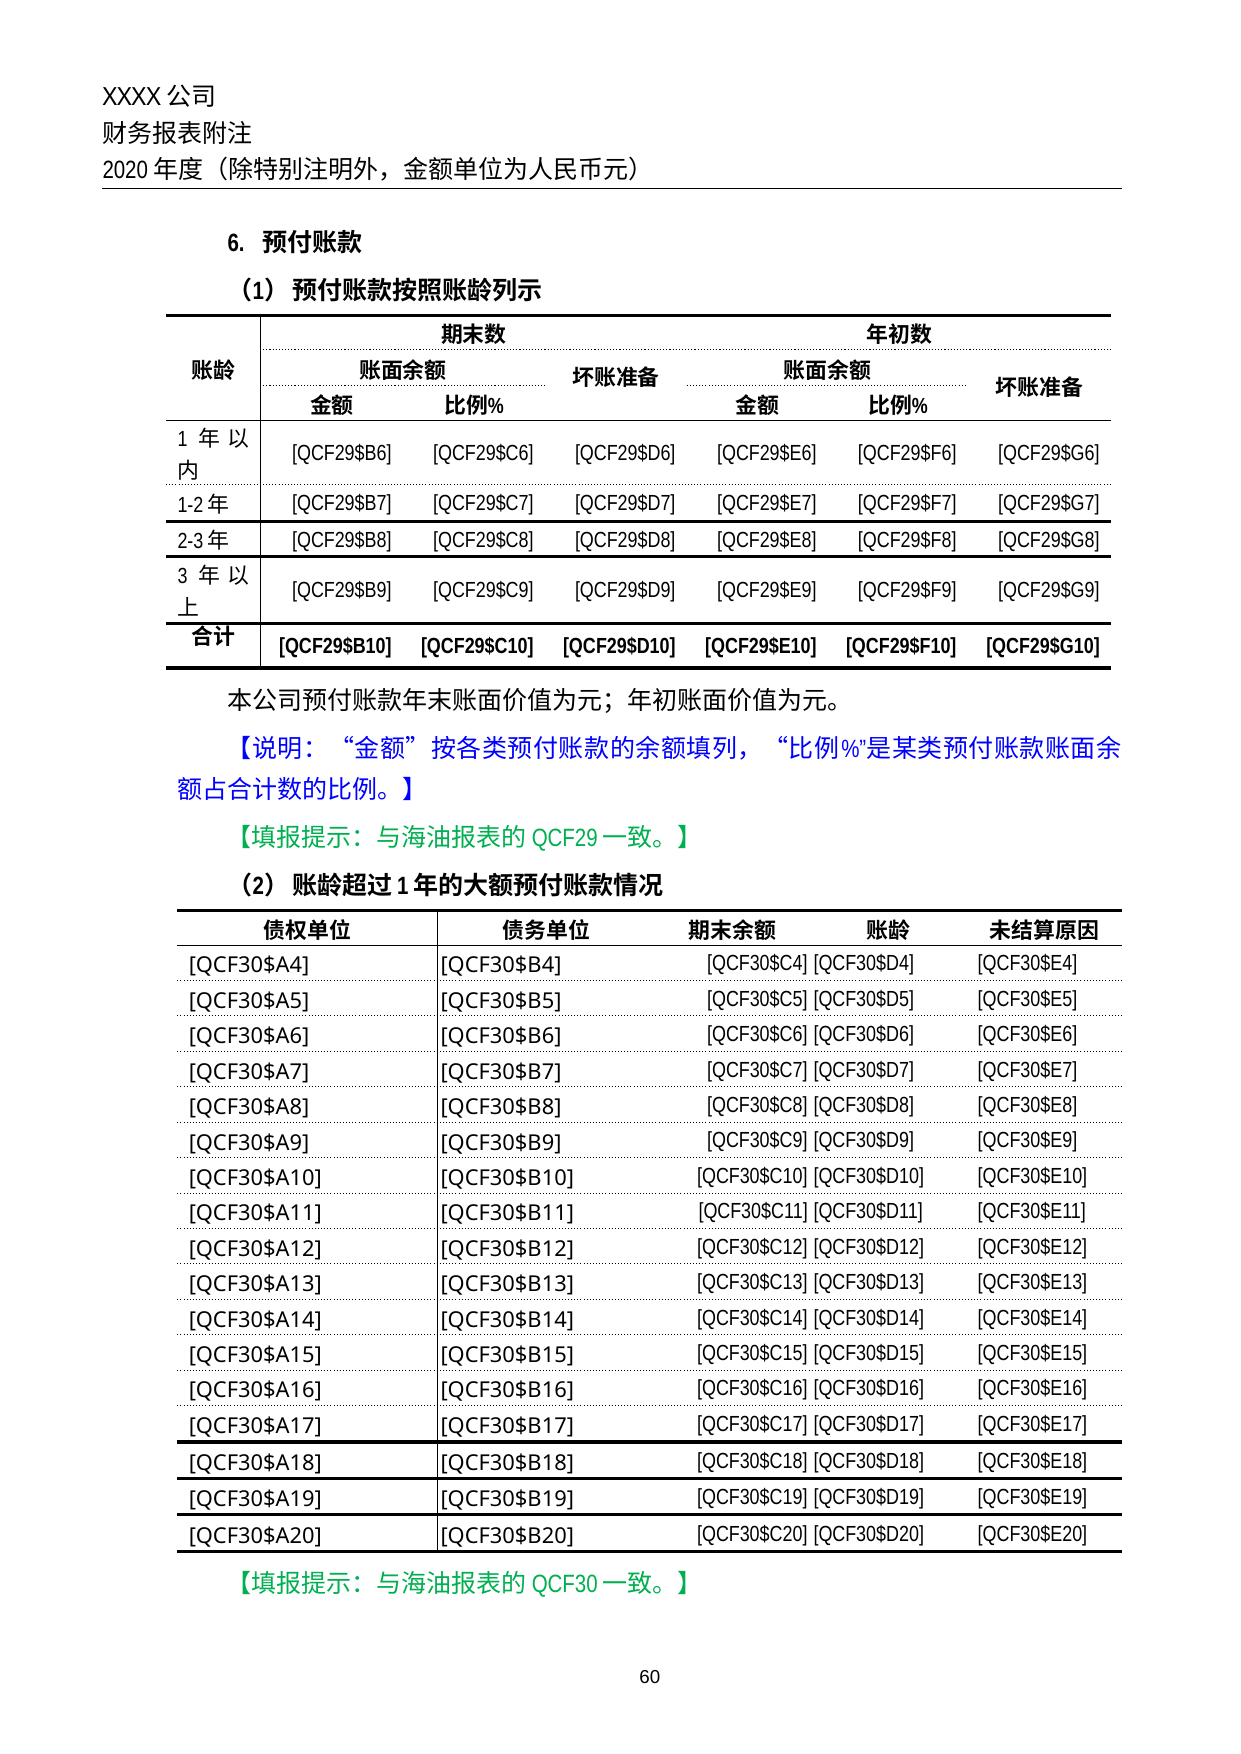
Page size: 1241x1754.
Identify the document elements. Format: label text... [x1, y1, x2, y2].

list 预付账款按照账龄列示 [177, 266, 1122, 307]
text 【说明：“金额”按各类预付账款的余额填列，“比例%”是某类预付账款账面余额占合计数的比例。】 [177, 724, 1122, 807]
table_cell [QCF29$G8] [968, 523, 1111, 555]
table_cell [QCF29$F9] [828, 558, 968, 622]
table_cell [QCF29$G10] [968, 625, 1111, 666]
table_cell [QCF29$B10] [261, 625, 403, 666]
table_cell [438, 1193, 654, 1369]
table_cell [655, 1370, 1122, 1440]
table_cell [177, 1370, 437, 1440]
table_cell [QCF29$F8] [828, 523, 968, 555]
table_cell [QCF29$C8] [403, 523, 545, 555]
table_cell [QCF29$C7] [403, 484, 545, 520]
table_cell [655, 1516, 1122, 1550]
table_cell [QCF29$E9] [687, 558, 828, 622]
table_cell 3年以上 [166, 558, 260, 622]
table_cell [QCF29$G7] [968, 484, 1111, 520]
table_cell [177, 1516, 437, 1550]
list 预付账款 [177, 218, 1122, 259]
table_header 期末余额 [655, 912, 810, 944]
table_cell [QCF29$E10] [687, 625, 828, 666]
table_cell [QCF29$D10] [545, 625, 687, 666]
table_cell [QCF29$C6] [403, 421, 545, 484]
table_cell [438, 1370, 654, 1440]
table_header 账龄 [810, 912, 966, 944]
table_header 债权单位 [177, 912, 437, 944]
table_cell [QCF29$B9] [261, 558, 403, 622]
table_cell [QCF29$D9] [545, 558, 687, 622]
table_cell 坏账准备 [968, 349, 1111, 420]
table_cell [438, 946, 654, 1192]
text 【填报提示：与海油报表的QCF29一致。】 [177, 813, 1122, 855]
table_cell [QCF29$D7] [545, 484, 687, 520]
table_cell [QCF29$F7] [828, 484, 968, 520]
table_cell 比例% [403, 385, 545, 420]
text 【填报提示：与海油报表的QCF30一致。】 [177, 1559, 1122, 1601]
table_cell [QCF29$E7] [687, 484, 828, 520]
table_cell [QCF29$C10] [403, 625, 545, 666]
table_header 账龄 [166, 317, 260, 420]
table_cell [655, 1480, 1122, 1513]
table_cell [QCF29$B6] [261, 421, 403, 484]
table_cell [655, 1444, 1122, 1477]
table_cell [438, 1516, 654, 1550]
text 本公司预付账款年末账面价值为元；年初账面价值为元。 [177, 676, 1122, 717]
table_cell [QCF29$F6] [828, 421, 968, 484]
table_cell 金额 [687, 385, 828, 420]
table_cell 2-3年 [166, 523, 260, 555]
table_cell 金额 [261, 385, 403, 420]
table_cell [QCF29$G9] [968, 558, 1111, 622]
table_cell [QCF29$B8] [261, 523, 403, 555]
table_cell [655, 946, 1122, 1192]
table_cell [QCF29$D6] [545, 421, 687, 484]
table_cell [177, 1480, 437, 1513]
table_header 未结算原因 [966, 912, 1122, 944]
table_header 年初数 [687, 317, 1111, 349]
table_header 期末数 [261, 317, 687, 349]
table_cell [QCF29$B7] [261, 484, 403, 520]
table_cell 账面余额 [261, 349, 545, 384]
table_cell [QCF29$D8] [545, 523, 687, 555]
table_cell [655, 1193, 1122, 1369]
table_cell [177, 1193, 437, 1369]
table_cell [QCF29$G6] [968, 421, 1111, 484]
table_cell 比例% [828, 385, 968, 420]
list 账龄超过1年的大额预付账款情况 [177, 861, 1122, 903]
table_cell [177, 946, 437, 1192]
table_cell [QCF29$C9] [403, 558, 545, 622]
table_cell 账面余额 [687, 349, 968, 384]
table_header 债务单位 [438, 912, 654, 944]
table_cell [QCF29$F10] [828, 625, 968, 666]
table_cell 坏账准备 [545, 349, 687, 420]
table_cell 1年以内 [166, 421, 260, 484]
table_cell [QCF29$E6] [687, 421, 828, 484]
table_cell [QCF29$E8] [687, 523, 828, 555]
table_cell 合计 [166, 625, 260, 666]
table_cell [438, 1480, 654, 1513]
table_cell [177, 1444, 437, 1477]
table_cell 1-2年 [166, 484, 260, 520]
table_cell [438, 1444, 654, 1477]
